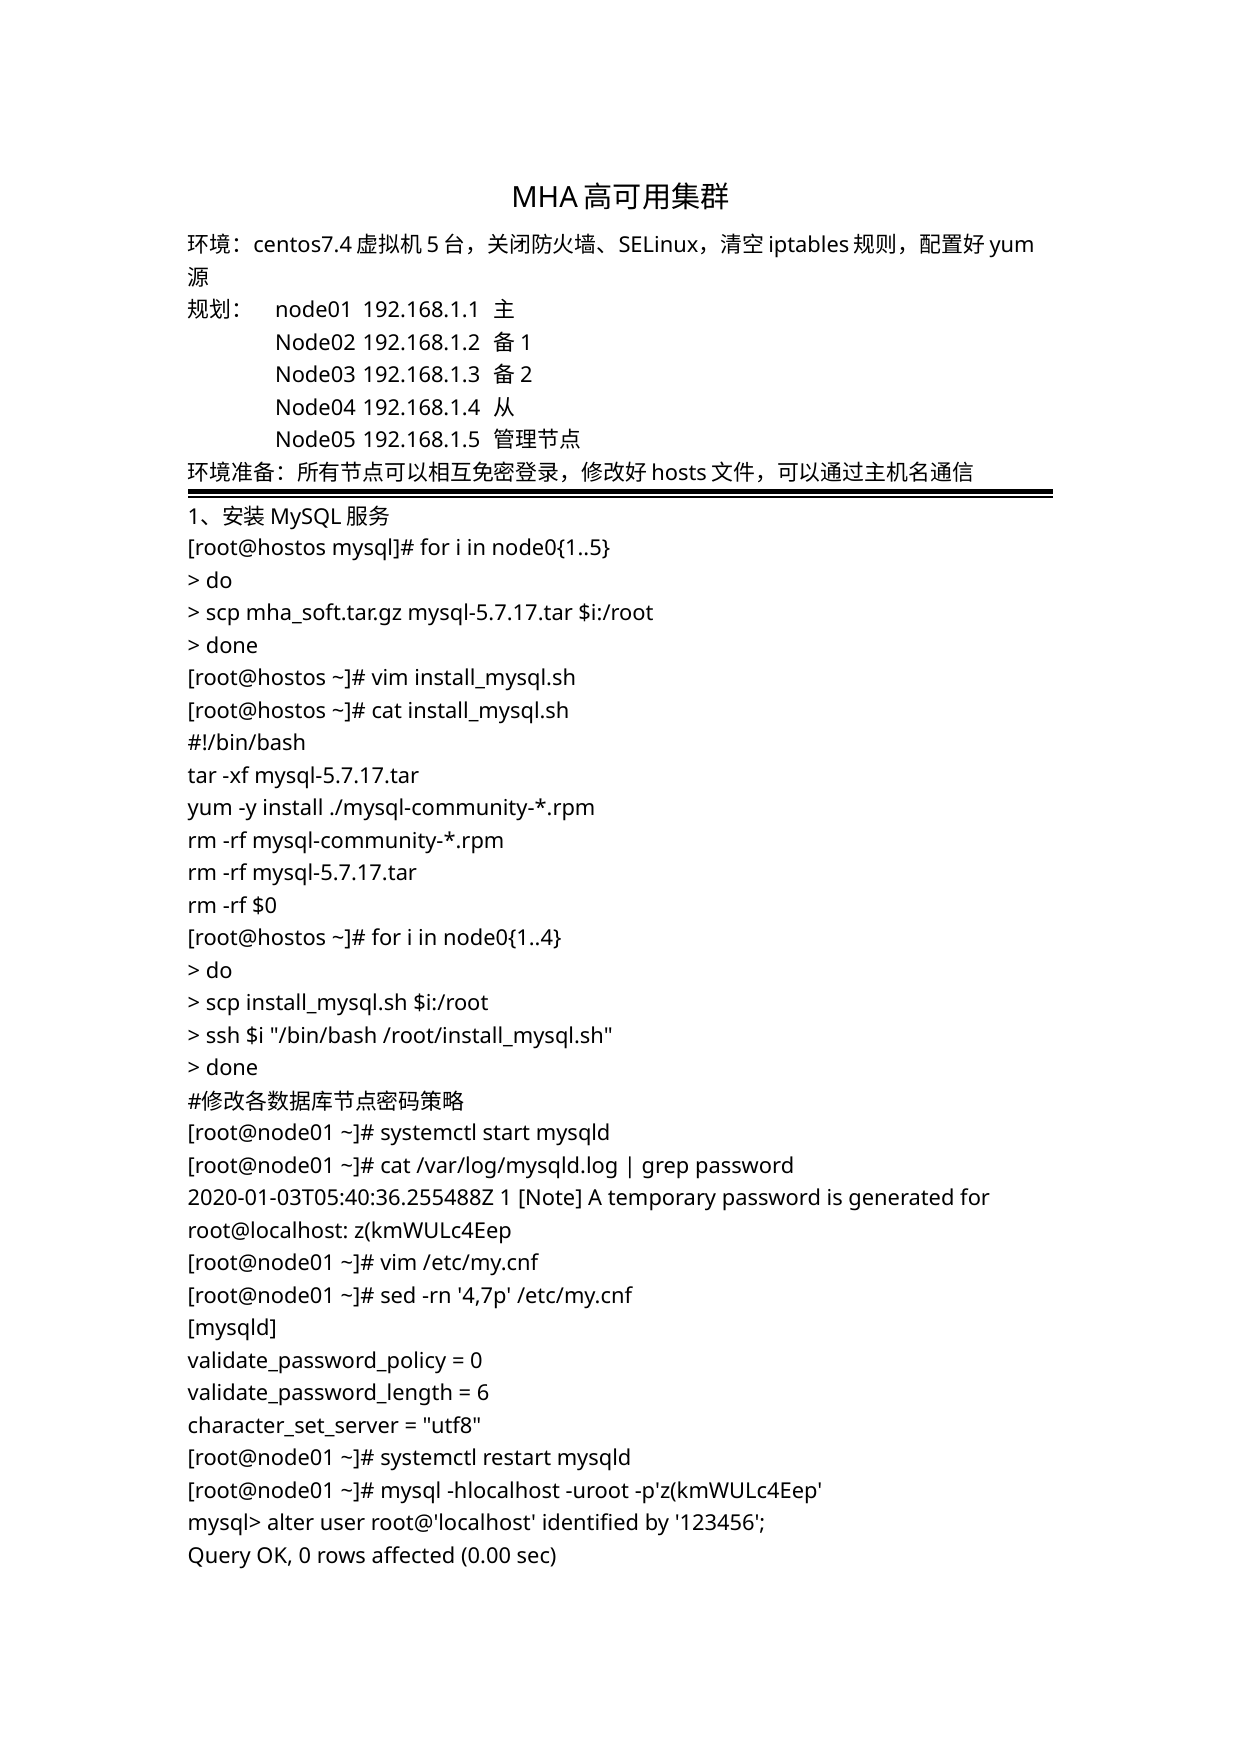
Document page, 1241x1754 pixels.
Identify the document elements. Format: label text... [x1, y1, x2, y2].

text [root@node01 ~]# cat /var/log/mysqld.log | grep password [187, 1148, 1053, 1181]
text 规划： node01 192.168.1.1 主 [187, 292, 1053, 324]
text 环境：centos7.4虚拟机5台，关闭防火墙、SELinux，清空iptables规则，配置好yum源 [187, 227, 1053, 292]
text rm -rf $0 [187, 888, 1053, 921]
text > do [187, 563, 1053, 596]
text MHA高可用集群 [187, 162, 1053, 227]
text > ssh $i "/bin/bash /root/install_mysql.sh" [187, 1018, 1053, 1051]
text 环境准备：所有节点可以相互免密登录，修改好hosts文件，可以通过主机名通信 [187, 454, 1053, 498]
text validate_password_policy = 0 [187, 1343, 1053, 1376]
text > done [187, 628, 1053, 661]
text > scp install_mysql.sh $i:/root [187, 986, 1053, 1018]
text #修改各数据库节点密码策略 [187, 1083, 1053, 1116]
text 1、安装MySQL服务 [187, 498, 1053, 531]
text [root@node01 ~]# vim /etc/my.cnf [187, 1246, 1053, 1278]
text Node02 192.168.1.2 备1 [187, 324, 1053, 357]
text > scp mha_soft.tar.gz mysql-5.7.17.tar $i:/root [187, 596, 1053, 628]
text validate_password_length = 6 [187, 1376, 1053, 1408]
text 2020-01-03T05:40:36.255488Z 1 [Note] A temporary password is generated for root@localhost: z(kmWULc4Eep [187, 1181, 1053, 1246]
text Node03 192.168.1.3 备2 [187, 357, 1053, 389]
text [root@node01 ~]# mysql -hlocalhost -uroot -p'z(kmWULc4Eep' [187, 1473, 1053, 1506]
text > do [187, 953, 1053, 986]
text character_set_server = "utf8" [187, 1408, 1053, 1441]
text Query OK, 0 rows affected (0.00 sec) [187, 1538, 1053, 1571]
text rm -rf mysql-5.7.17.tar [187, 856, 1053, 888]
text Node04 192.168.1.4 从 [187, 389, 1053, 422]
text mysql> alter user root@'localhost' identified by '123456'; [187, 1506, 1053, 1538]
text tar -xf mysql-5.7.17.tar [187, 758, 1053, 791]
text [root@hostos ~]# for i in node0{1..4} [187, 921, 1053, 953]
text [root@node01 ~]# systemctl restart mysqld [187, 1441, 1053, 1473]
text yum -y install ./mysql-community-*.rpm [187, 791, 1053, 823]
text rm -rf mysql-community-*.rpm [187, 823, 1053, 856]
text Node05 192.168.1.5 管理节点 [187, 422, 1053, 454]
text [root@hostos ~]# vim install_mysql.sh [187, 661, 1053, 693]
text [root@node01 ~]# systemctl start mysqld [187, 1116, 1053, 1148]
text [mysqld] [187, 1311, 1053, 1343]
text > done [187, 1051, 1053, 1083]
text [root@node01 ~]# sed -rn '4,7p' /etc/my.cnf [187, 1278, 1053, 1311]
text [root@hostos ~]# cat install_mysql.sh [187, 693, 1053, 726]
text #!/bin/bash [187, 726, 1053, 758]
text [root@hostos mysql]# for i in node0{1..5} [187, 531, 1053, 563]
